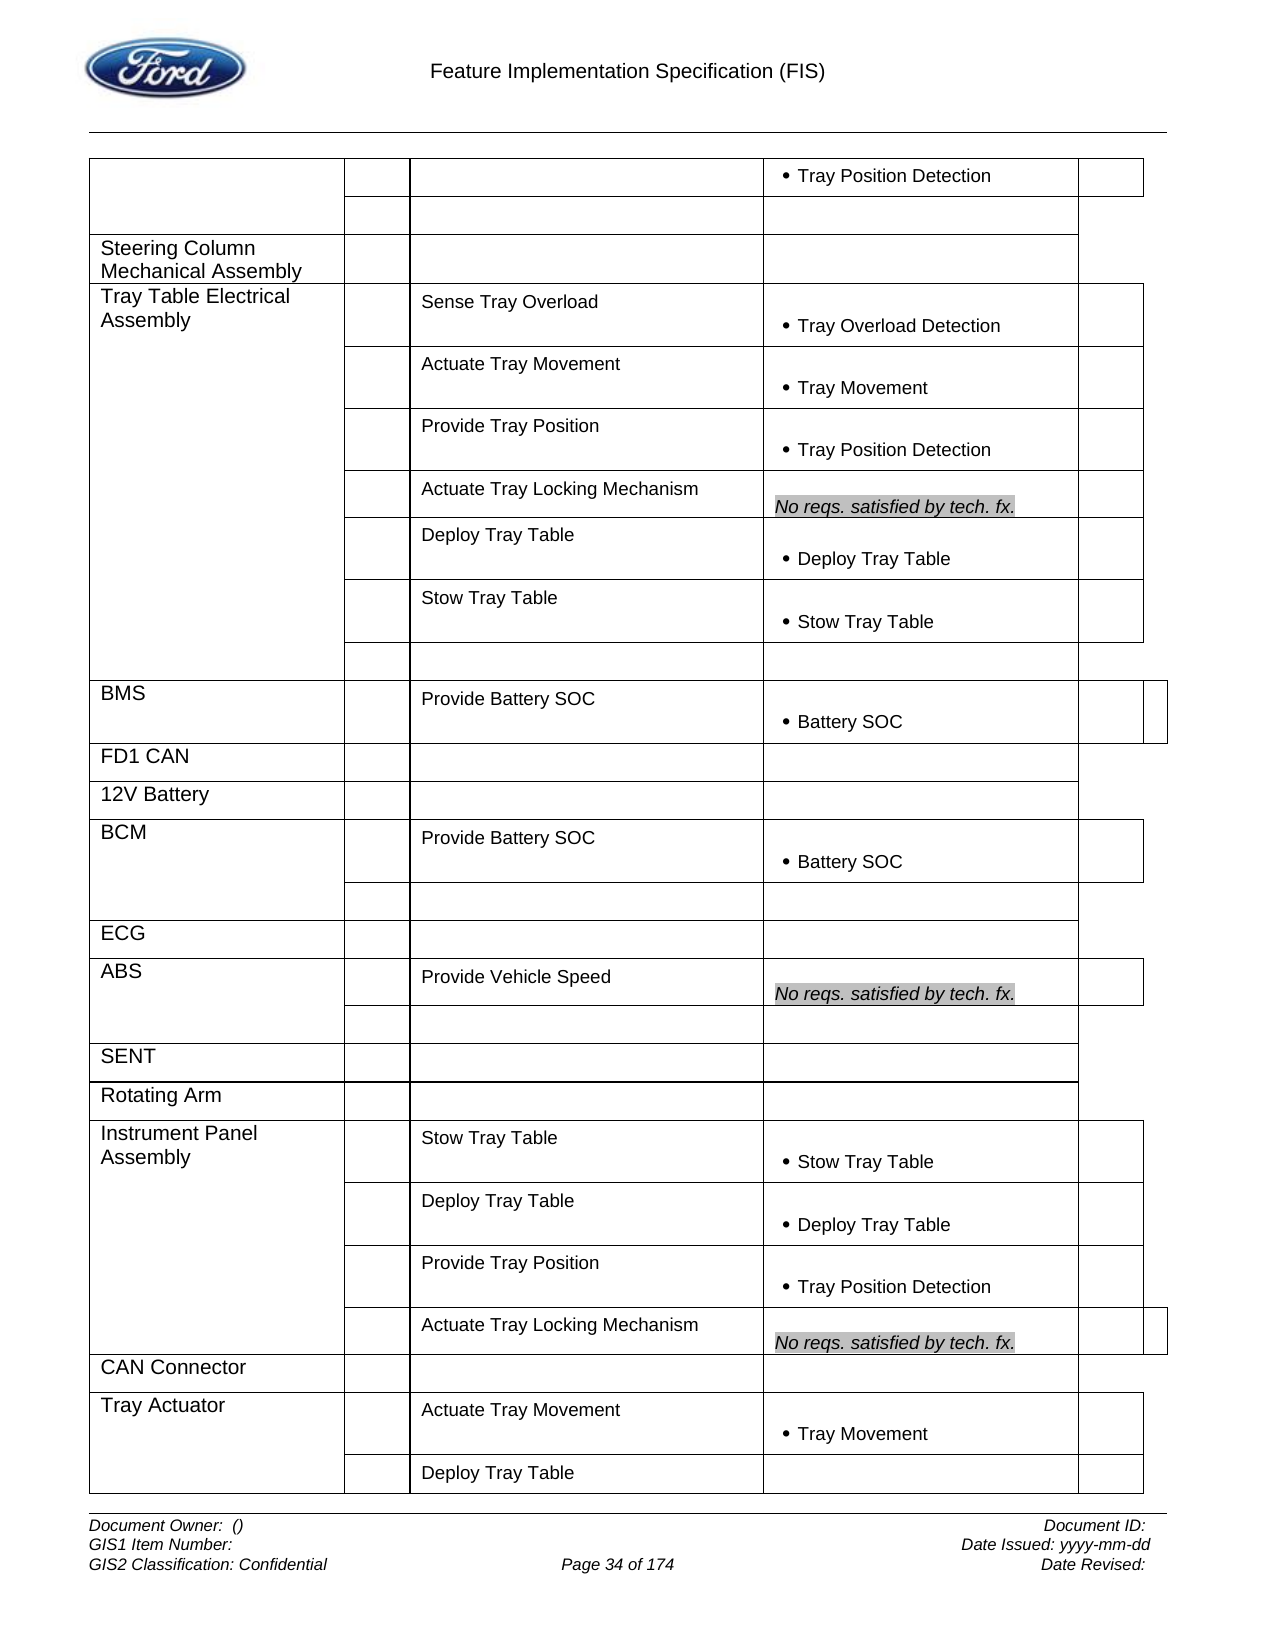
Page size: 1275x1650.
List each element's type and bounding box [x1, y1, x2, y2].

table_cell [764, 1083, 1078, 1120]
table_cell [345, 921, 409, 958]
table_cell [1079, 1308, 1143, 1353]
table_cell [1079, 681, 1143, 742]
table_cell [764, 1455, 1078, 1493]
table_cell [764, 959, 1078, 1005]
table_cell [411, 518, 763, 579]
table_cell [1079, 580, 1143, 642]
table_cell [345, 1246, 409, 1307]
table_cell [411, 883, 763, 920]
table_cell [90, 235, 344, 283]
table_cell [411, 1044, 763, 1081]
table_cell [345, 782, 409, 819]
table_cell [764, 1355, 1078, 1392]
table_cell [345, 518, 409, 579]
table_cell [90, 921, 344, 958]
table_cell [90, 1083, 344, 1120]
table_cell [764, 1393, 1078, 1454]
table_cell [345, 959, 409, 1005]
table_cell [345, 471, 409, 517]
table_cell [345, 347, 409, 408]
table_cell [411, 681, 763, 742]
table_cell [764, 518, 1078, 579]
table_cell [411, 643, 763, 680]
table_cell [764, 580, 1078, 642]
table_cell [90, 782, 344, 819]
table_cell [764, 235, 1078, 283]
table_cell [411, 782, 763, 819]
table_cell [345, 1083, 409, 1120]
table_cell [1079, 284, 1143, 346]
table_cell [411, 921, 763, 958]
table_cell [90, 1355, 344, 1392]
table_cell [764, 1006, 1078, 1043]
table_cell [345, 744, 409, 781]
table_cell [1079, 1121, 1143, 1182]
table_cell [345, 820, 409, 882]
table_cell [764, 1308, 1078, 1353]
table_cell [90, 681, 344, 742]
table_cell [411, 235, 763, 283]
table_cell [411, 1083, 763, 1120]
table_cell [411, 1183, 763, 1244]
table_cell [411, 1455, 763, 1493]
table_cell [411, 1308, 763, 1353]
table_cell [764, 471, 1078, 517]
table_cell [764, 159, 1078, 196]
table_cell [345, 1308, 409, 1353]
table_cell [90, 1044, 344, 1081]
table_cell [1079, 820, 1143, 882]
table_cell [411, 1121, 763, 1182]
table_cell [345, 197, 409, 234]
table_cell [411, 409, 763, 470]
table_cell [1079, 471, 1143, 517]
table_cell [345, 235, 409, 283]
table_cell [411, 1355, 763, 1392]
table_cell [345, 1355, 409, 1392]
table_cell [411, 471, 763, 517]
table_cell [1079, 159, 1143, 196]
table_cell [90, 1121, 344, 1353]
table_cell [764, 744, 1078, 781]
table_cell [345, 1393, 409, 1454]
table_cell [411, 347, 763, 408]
picture [65, 18, 266, 119]
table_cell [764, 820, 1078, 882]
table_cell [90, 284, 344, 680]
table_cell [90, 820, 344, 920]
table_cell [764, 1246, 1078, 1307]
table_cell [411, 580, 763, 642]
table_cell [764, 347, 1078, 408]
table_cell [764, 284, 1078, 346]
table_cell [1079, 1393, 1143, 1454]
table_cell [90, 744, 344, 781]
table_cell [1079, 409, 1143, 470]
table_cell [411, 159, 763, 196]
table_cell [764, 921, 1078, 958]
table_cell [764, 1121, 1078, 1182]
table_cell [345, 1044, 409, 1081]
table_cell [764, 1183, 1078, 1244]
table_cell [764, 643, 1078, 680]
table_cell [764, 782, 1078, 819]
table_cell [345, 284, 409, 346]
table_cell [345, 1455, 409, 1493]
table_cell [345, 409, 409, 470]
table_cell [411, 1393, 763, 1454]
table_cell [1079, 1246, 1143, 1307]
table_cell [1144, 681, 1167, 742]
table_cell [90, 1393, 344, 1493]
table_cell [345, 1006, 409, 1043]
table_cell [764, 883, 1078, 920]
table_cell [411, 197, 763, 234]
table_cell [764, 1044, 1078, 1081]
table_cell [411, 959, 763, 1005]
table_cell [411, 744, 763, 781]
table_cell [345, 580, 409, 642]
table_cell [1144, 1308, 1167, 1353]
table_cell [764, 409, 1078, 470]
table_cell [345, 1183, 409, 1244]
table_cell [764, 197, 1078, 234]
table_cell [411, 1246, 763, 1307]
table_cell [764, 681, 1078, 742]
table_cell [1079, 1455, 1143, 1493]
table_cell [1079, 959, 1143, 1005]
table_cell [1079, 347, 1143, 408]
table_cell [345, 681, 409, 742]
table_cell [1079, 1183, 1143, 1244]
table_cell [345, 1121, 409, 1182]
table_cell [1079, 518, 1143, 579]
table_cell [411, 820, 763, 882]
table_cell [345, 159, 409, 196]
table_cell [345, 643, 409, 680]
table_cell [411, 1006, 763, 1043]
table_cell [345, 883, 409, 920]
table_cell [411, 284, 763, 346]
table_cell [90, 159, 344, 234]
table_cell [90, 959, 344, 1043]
